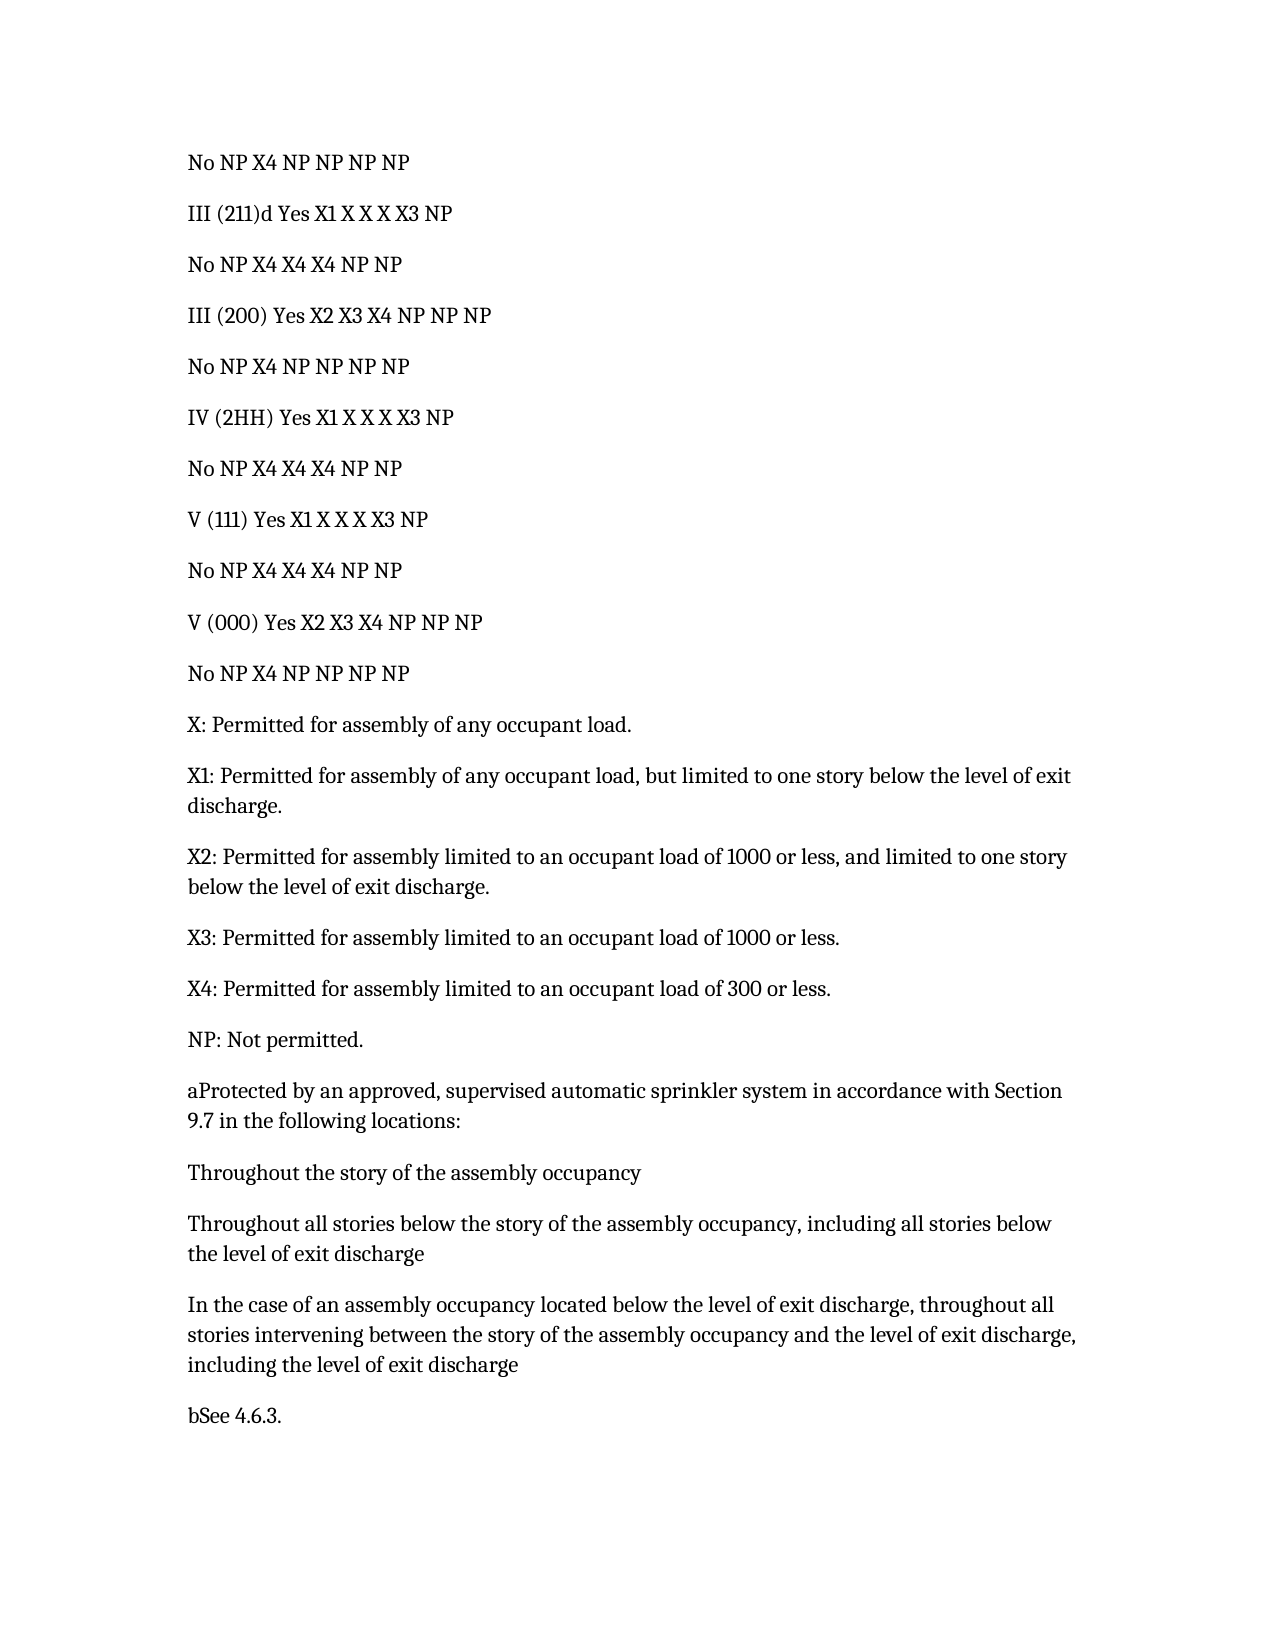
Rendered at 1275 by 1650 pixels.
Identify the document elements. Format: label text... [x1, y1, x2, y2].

text V (111) Yes X1 X X X X3 NP [187, 507, 1087, 534]
text X2: Permitted for assembly limited to an occupant load of 1000 or less, and limited to one story below the level of exit discharge. [187, 844, 1087, 900]
text NP: Not permitted. [187, 1027, 1087, 1053]
text No NP X4 X4 X4 NP NP [187, 456, 1087, 483]
text X3: Permitted for assembly limited to an occupant load of 1000 or less. [187, 925, 1087, 951]
text X4: Permitted for assembly limited to an occupant load of 300 or less. [187, 976, 1087, 1002]
text In the case of an assembly occupancy located below the level of exit discharge, throughout all stories intervening between the story of the assembly occupancy and the level of exit discharge, including the level of exit discharge [187, 1292, 1087, 1378]
text III (211)d Yes X1 X X X X3 NP [187, 201, 1087, 227]
text No NP X4 NP NP NP NP [187, 150, 1087, 176]
text bSee 4.6.3. [187, 1403, 1087, 1429]
text No NP X4 X4 X4 NP NP [187, 252, 1087, 278]
text No NP X4 NP NP NP NP [187, 354, 1087, 381]
text X: Permitted for assembly of any occupant load. [187, 711, 1087, 738]
text IV (2HH) Yes X1 X X X X3 NP [187, 405, 1087, 432]
text Throughout the story of the assembly occupancy [187, 1159, 1087, 1186]
text No NP X4 NP NP NP NP [187, 660, 1087, 687]
text V (000) Yes X2 X3 X4 NP NP NP [187, 609, 1087, 636]
text No NP X4 X4 X4 NP NP [187, 558, 1087, 585]
text X1: Permitted for assembly of any occupant load, but limited to one story below the level of exit discharge. [187, 762, 1087, 819]
text III (200) Yes X2 X3 X4 NP NP NP [187, 303, 1087, 329]
text Throughout all stories below the story of the assembly occupancy, including all stories below the level of exit discharge [187, 1210, 1087, 1267]
text aProtected by an approved, supervised automatic sprinkler system in accordance with Section 9.7 in the following locations: [187, 1078, 1087, 1135]
